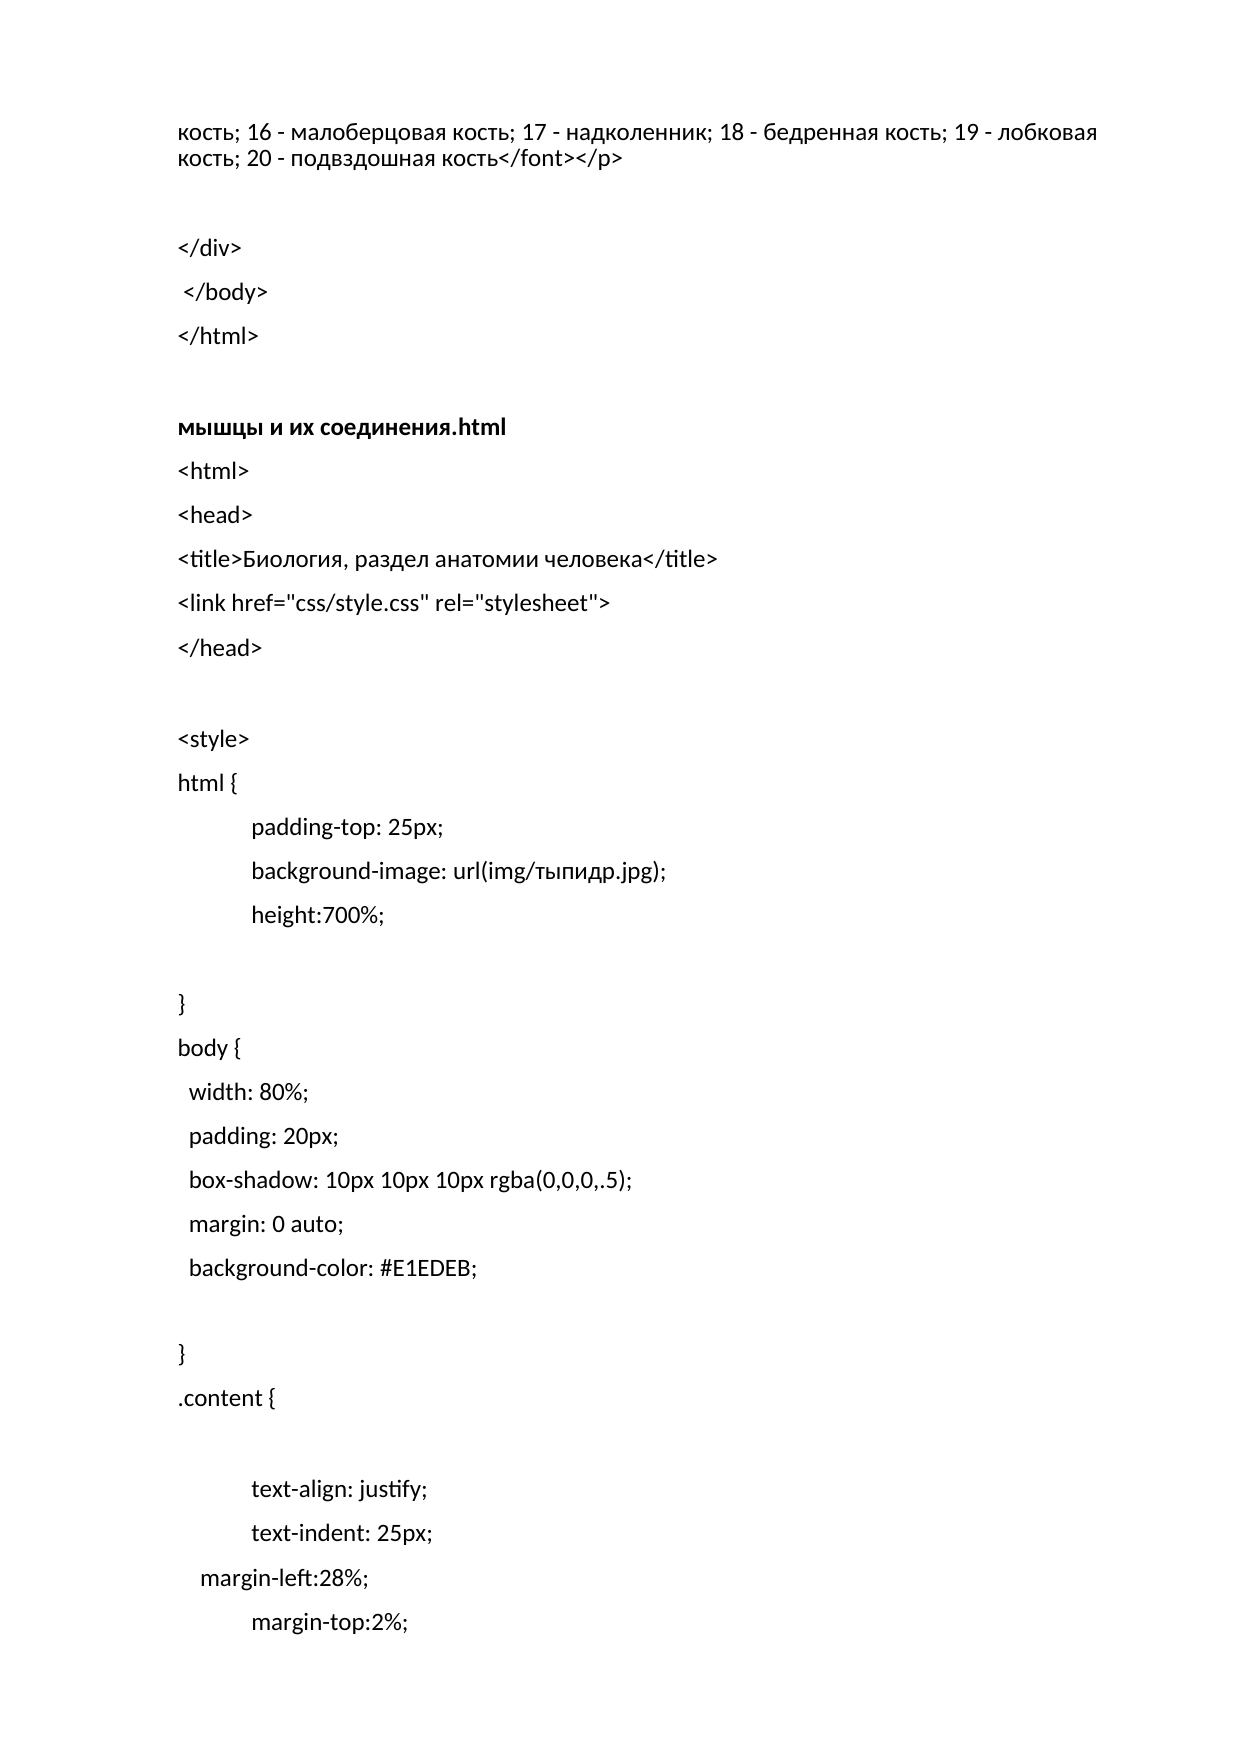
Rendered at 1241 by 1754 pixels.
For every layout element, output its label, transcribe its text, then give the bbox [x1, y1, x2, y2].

text body { [177, 1034, 1152, 1062]
text мышцы и их соединения.html [177, 414, 1152, 441]
text background-color: #E1EDEB; [177, 1255, 1152, 1282]
text } [177, 1341, 1152, 1368]
text <style> [177, 725, 1152, 753]
text text-align: justify; [177, 1476, 1152, 1503]
text <head> [177, 502, 1152, 529]
text margin-left:28%; [177, 1564, 1152, 1591]
text } [177, 990, 1152, 1018]
text </html> [177, 322, 1152, 350]
text html { [177, 769, 1152, 797]
text margin-top:2%; [177, 1608, 1152, 1636]
text margin: 0 auto; [177, 1211, 1152, 1238]
text <html> [177, 458, 1152, 485]
text .content { [177, 1385, 1152, 1412]
text </body> [177, 278, 1152, 306]
text </head> [177, 634, 1152, 661]
text </div> [177, 234, 1152, 262]
text box-shadow: 10px 10px 10px rgba(0,0,0,.5); [177, 1167, 1152, 1194]
text text-indent: 25px; [177, 1520, 1152, 1547]
text background-image: url(img/тыпидр.jpg); [177, 857, 1152, 885]
text <link href="css/style.css" rel="stylesheet"> [177, 590, 1152, 617]
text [177, 118, 1152, 173]
text padding-top: 25px; [177, 813, 1152, 841]
text <title>Биология, раздел анатомии человека</title> [177, 546, 1152, 573]
text height:700%; [177, 902, 1152, 929]
text width: 80%; [177, 1078, 1152, 1106]
text padding: 20px; [177, 1122, 1152, 1150]
